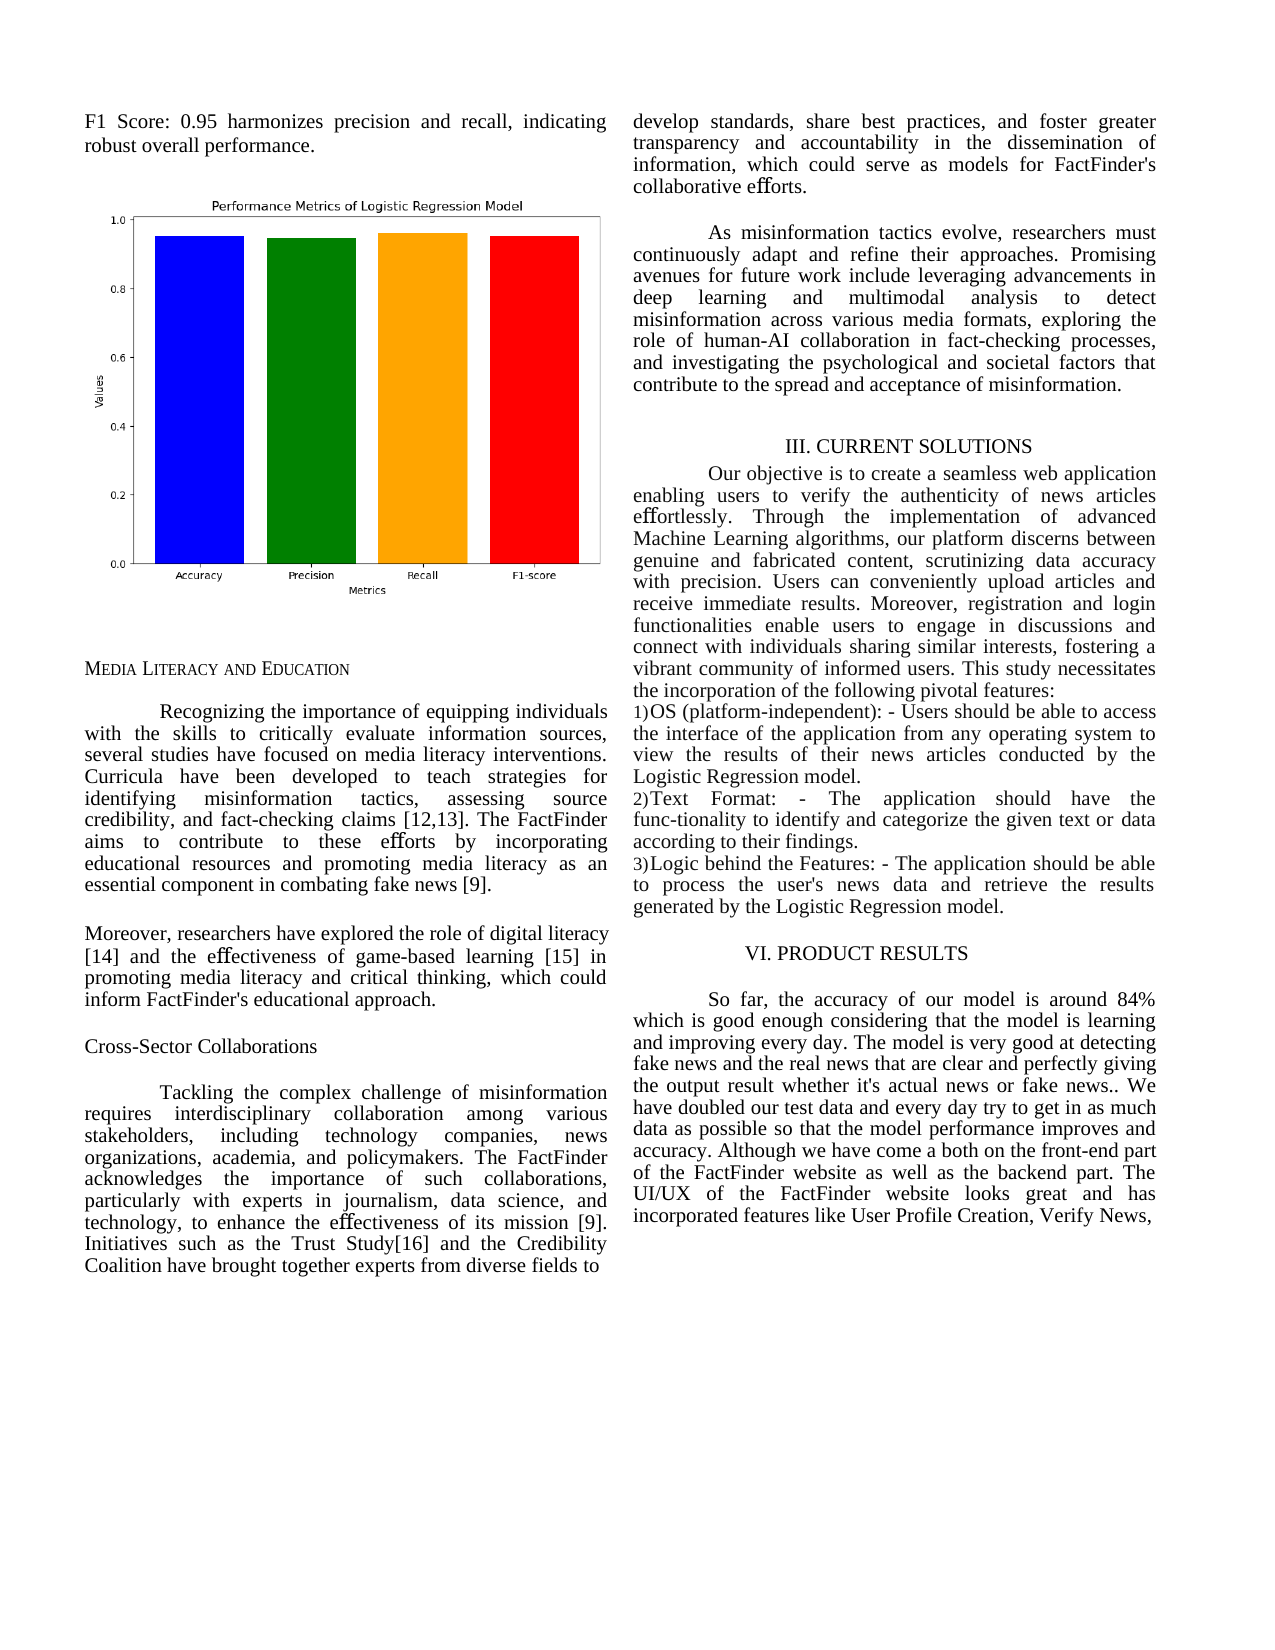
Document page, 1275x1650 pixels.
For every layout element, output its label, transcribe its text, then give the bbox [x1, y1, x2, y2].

text develop standards, share best practices, and foster greater transparency and accountability in the dissemination of information, which could serve as models for FactFinder's collaborative eﬀorts. [633, 111, 1157, 198]
text Moreover, researchers have explored the role of digital literacy [84, 919, 612, 945]
text Recognizing the importance of equipping individuals with the skills to critically evaluate information sources, several studies have focused on media literacy interventions. Curricula have been developed to teach strategies for identifying misinformation tactics, assessing source credibility, and fact-checking claims [12,13]. The FactFinder aims to contribute to these eﬀorts by incorporating educational resources and promoting media literacy as an essential component in combating fake news [9]. [84, 701, 608, 896]
text Tackling the complex challenge of misinformation requires interdisciplinary collaboration among various stakeholders, including technology companies, news organizations, academia, and policymakers. The FactFinder acknowledges the importance of such collaborations, particularly with experts in journalism, data science, and technology, to enhance the eﬀectiveness of its mission [9]. Initiatives such as the Trust Study[16] and the Credibility Coalition have brought together experts from diverse fields to [84, 1082, 608, 1277]
text VI. PRODUCT RESULTS [744, 940, 1171, 964]
text F1 Score: 0.95 harmonizes precision and recall, indicating robust overall performance. [84, 109, 607, 157]
text III. CURRENT SOLUTIONS [785, 433, 1171, 458]
list Text Format: - The application should have the func-tionality to identify and categorize the given text or data according to their findings. [633, 788, 1156, 853]
text Our objective is to create a seamless web application enabling users to verify the authenticity of news articles eﬀortlessly. Through the implementation of advanced Machine Learning algorithms, our platform discerns between genuine and fabricated content, scrutinizing data accuracy with precision. Users can conveniently upload articles and receive immediate results. Moreover, registration and login functionalities enable users to engage in discussions and connect with individuals sharing similar interests, fostering a vibrant community of informed users. This study necessitates the incorporation of the following pivotal features: [633, 463, 1157, 702]
text [14] and the eﬀectiveness of game-based learning [15] in promoting media literacy and critical thinking, which could inform FactFinder's educational approach. [84, 946, 607, 1011]
text Media Literacy and Education [84, 656, 612, 679]
list OS (platform-independent): - Users should be able to access the interface of the application from any operating system to view the results of their news articles conducted by the Logistic Regression model. [633, 702, 1156, 788]
list Logic behind the Features: - The application should be able to process the user's news data and retrieve the results generated by the Logistic Regression model. [633, 853, 1155, 918]
text Cross-Sector Collaborations [84, 1034, 612, 1058]
text As misinformation tactics evolve, researchers must continuously adapt and refine their approaches. Promising avenues for future work include leveraging advancements in deep learning and multimodal analysis to detect misinformation across various media formats, exploring the role of human-AI collaboration in fact-checking processes, and investigating the psychological and societal factors that contribute to the spread and acceptance of misinformation. [633, 223, 1156, 396]
text So far, the accuracy of our model is around 84% which is good enough considering that the model is learning and improving every day. The model is very good at detecting fake news and the real news that are clear and perfectly giving the output result whether it's actual news or fake news.. We have doubled our test data and every day try to get in as much data as possible so that the model performance improves and accuracy. Although we have come a both on the front-end part of the FactFinder website as well as the backend part. The UI/UX of the FactFinder website looks great and has incorporated features like User Profile Creation, Verify News, [633, 989, 1156, 1227]
picture [94, 201, 601, 594]
